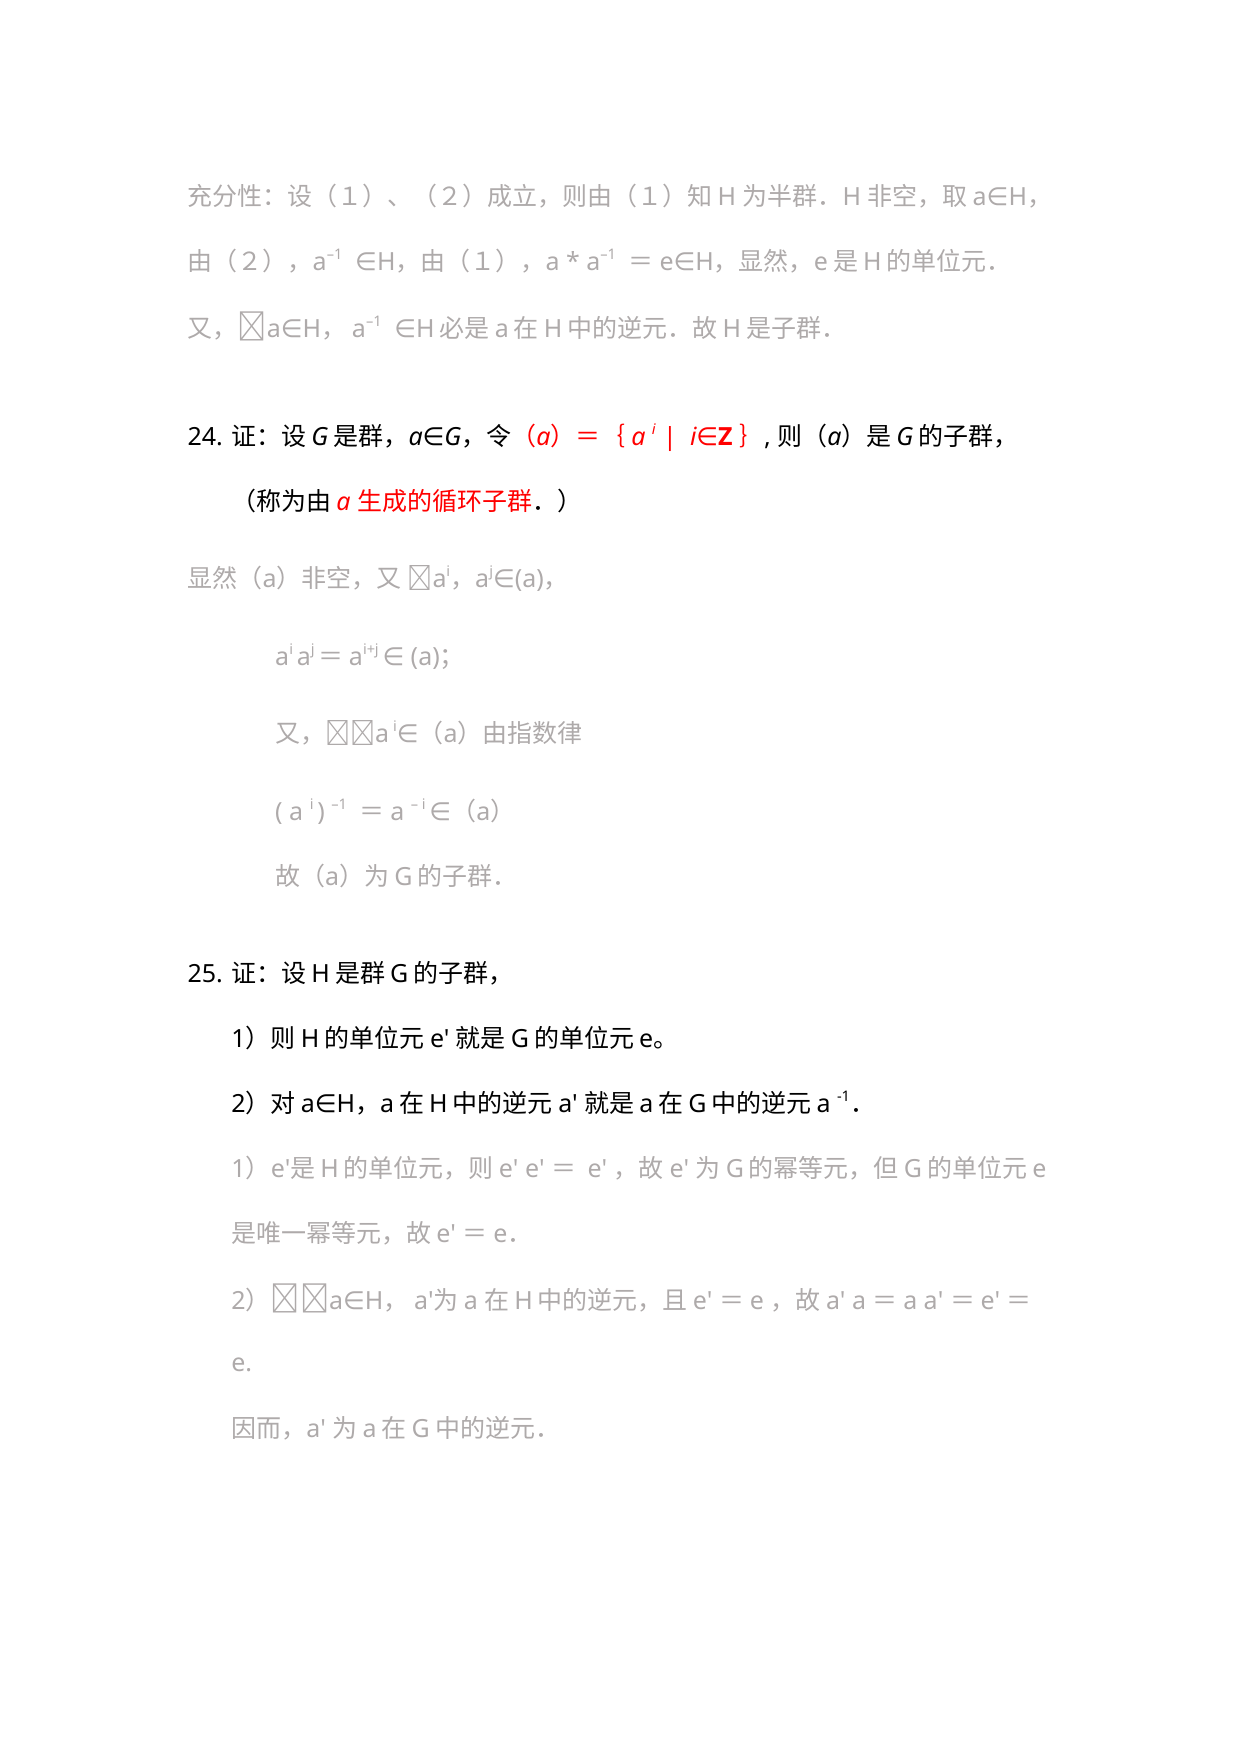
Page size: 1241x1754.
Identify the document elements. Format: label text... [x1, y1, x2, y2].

list 证：设G是群，a∈G，令（a）＝｛ a i | i∈Z ｝, 则（a）是G的子群，（称为由a 生成的循环子群．） [187, 402, 1053, 532]
text 又，a i∈（a）由指数律 [275, 699, 1053, 764]
text 充分性：设（１）、（２）成立，则由（１）知H 为半群．H 非空，取a∈H，由（２），a–1 ∈H，由（１），a * a–1 ＝ e∈H，显然，e是H的单位元． [187, 162, 1053, 292]
text ( a i ) –1 ＝ a – i ∈（a） [275, 777, 1053, 842]
text 又，a∈H， a–1 ∈H必是a在H中的逆元．故H是子群． [187, 292, 1053, 357]
text 显然（a）非空，又 ai，aj∈(a)， [187, 544, 1053, 609]
text 1）e'是H的单位元，则e' e' ＝ e' ，故 e' 为G的幂等元，但G的单位元e是唯一幂等元，故e' ＝ e． [231, 1134, 1053, 1264]
text 2）a∈H， a'为a 在H中的逆元，且e' ＝ e ，故 a' a ＝ a a' ＝ e' ＝ e. [231, 1264, 1053, 1394]
text ai aj ＝ ai+j ∈ (a)； [275, 622, 1053, 687]
text 故（a）为G的子群． [275, 842, 1053, 907]
list 2）对a∈H，a在H中的逆元 a' 就是a在G中的逆元a -1． [231, 1069, 1053, 1134]
list 证：设H是群G的子群， [187, 939, 1053, 1004]
list 1）则H的单位元 e' 就是G的单位元e。 [231, 1004, 1053, 1069]
text 因而，a' 为a在G中的逆元． [187, 1394, 1053, 1459]
